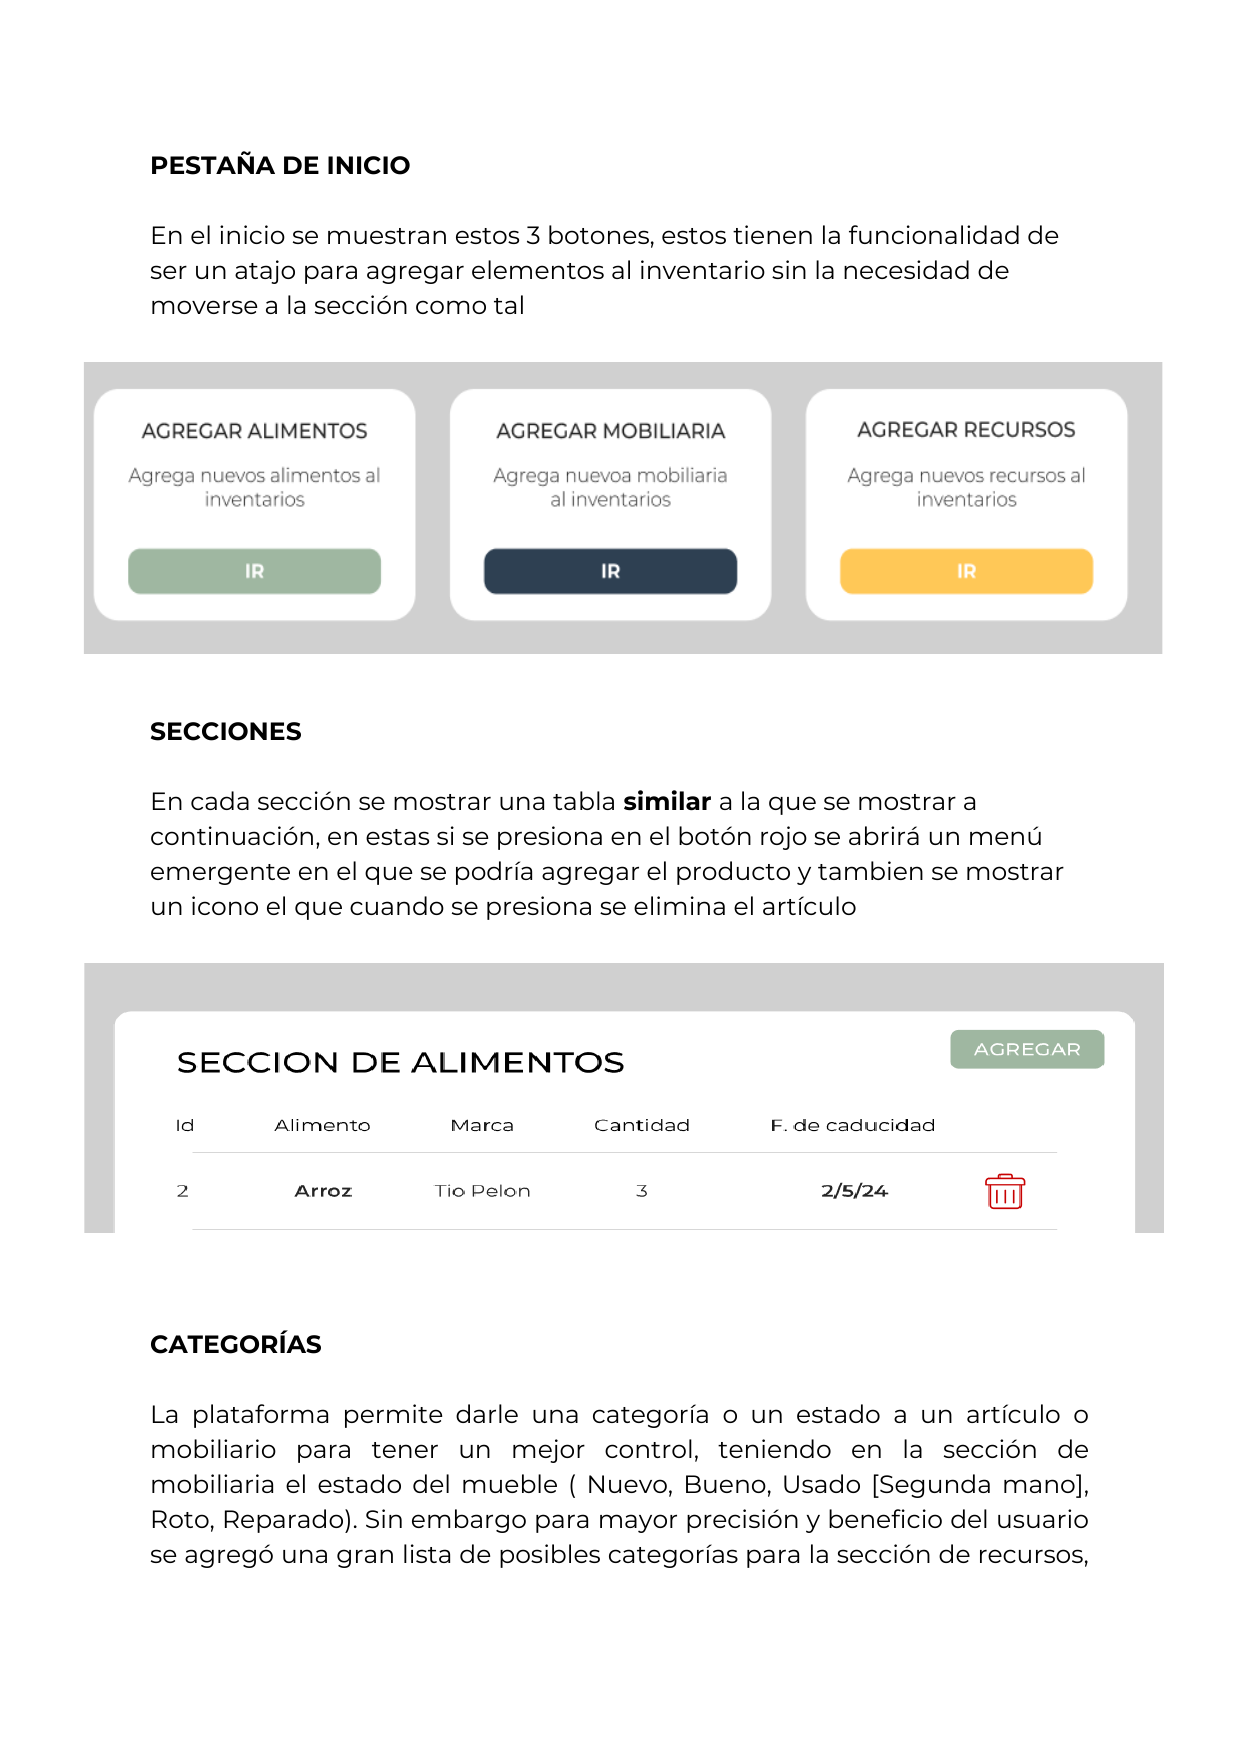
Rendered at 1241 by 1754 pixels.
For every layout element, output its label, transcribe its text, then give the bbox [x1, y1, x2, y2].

picture [83, 362, 1163, 654]
picture [84, 963, 1164, 1233]
text En cada sección se mostrar una tabla similar a la que se mostrar a continuación, en estas si se presiona en el botón rojo se abrirá un menú emergente en el que se podría agregar el producto y tambien se mostrar un icono el que cuando se presiona se elimina el artículo [150, 786, 1090, 921]
text PESTAÑA DE INICIO [150, 150, 1090, 181]
text En el inicio se muestran estos 3 botones, estos tienen la funcionalidad de ser un atajo para agregar elementos al inventario sin la necesidad de moverse a la sección como tal [150, 220, 1090, 321]
text CATEGORÍAS [150, 1330, 1090, 1360]
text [150, 1400, 1090, 1570]
text SECCIONES [150, 716, 1090, 746]
